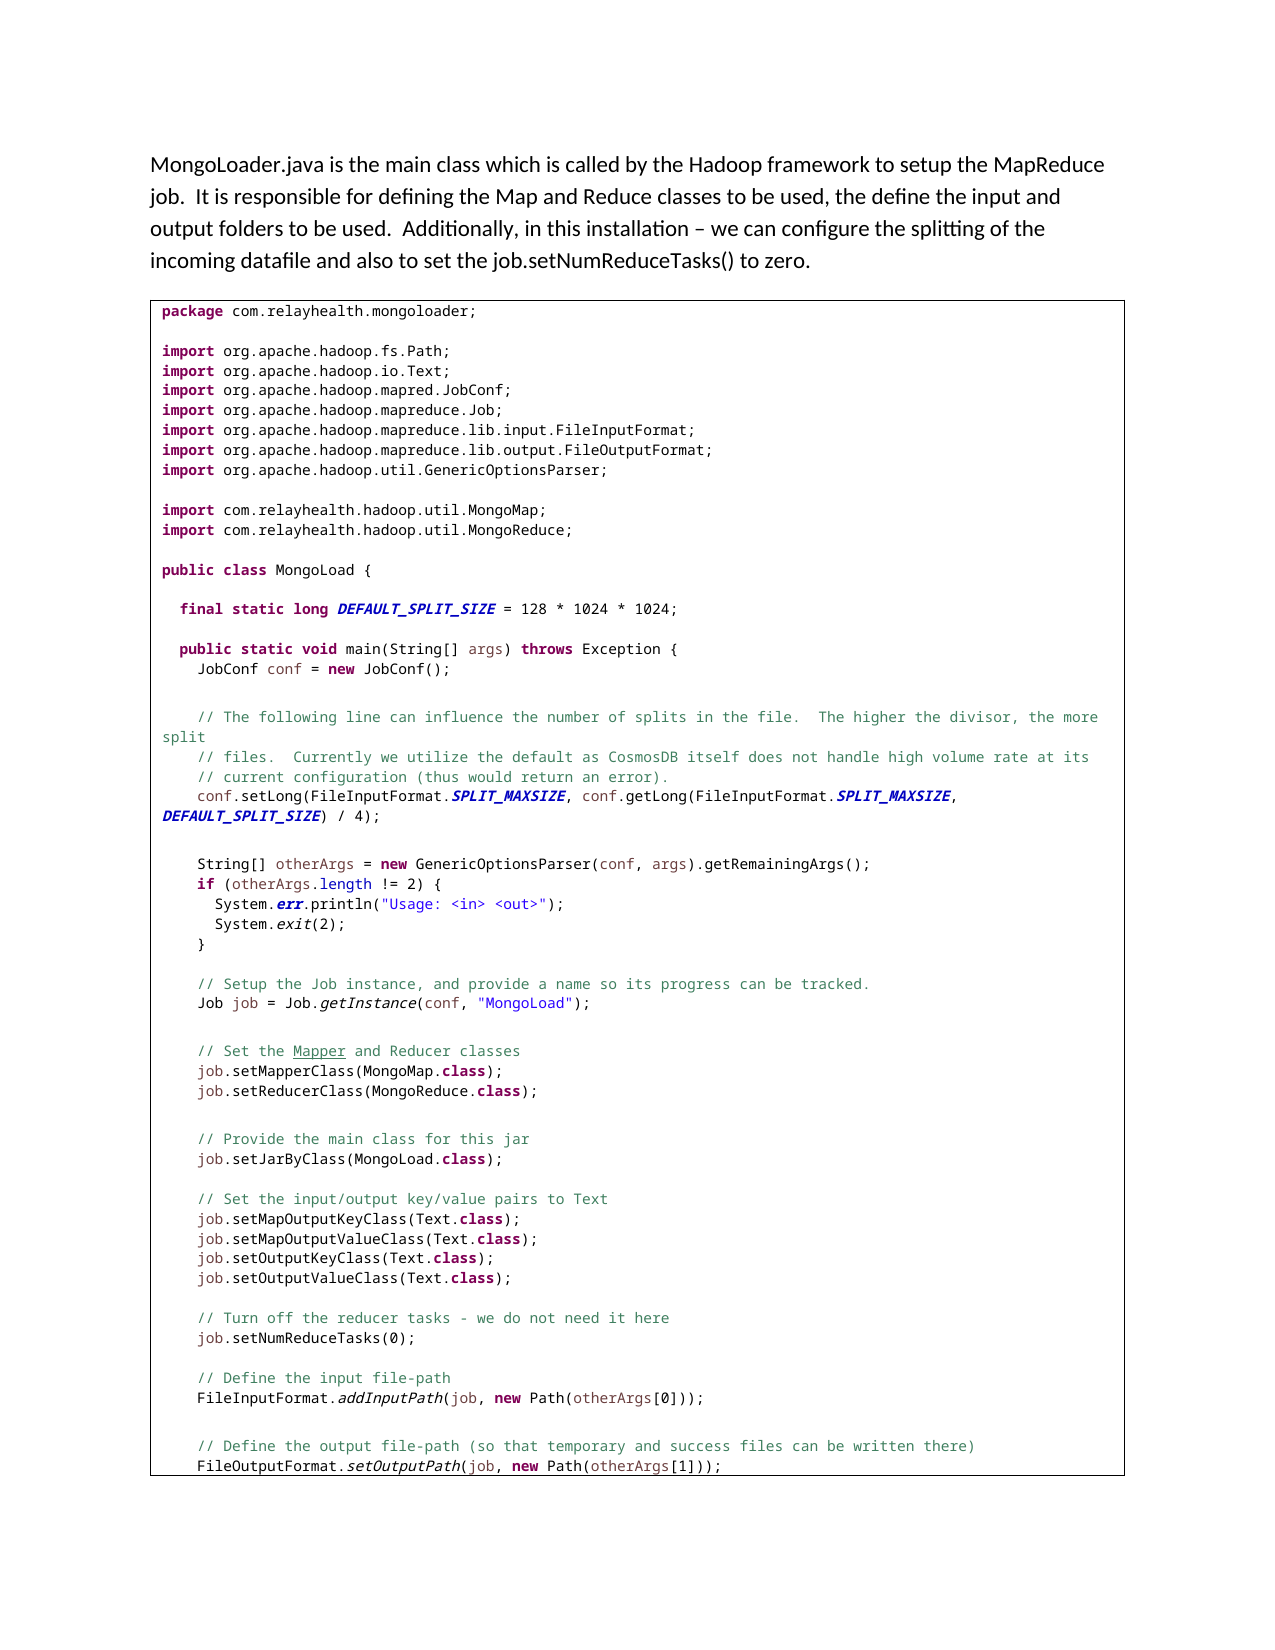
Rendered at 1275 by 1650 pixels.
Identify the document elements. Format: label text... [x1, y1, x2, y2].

text MongoLoader.java is the main class which is called by the Hadoop framework to setup the MapReduce job. It is responsible for defining the Map and Reduce classes to be used, the define the input and output folders to be used. Additionally, in this installation – we can configure the splitting of the incoming datafile and also to set the job.setNumReduceTasks() to zero. [150, 150, 1125, 274]
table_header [151, 301, 1124, 1475]
